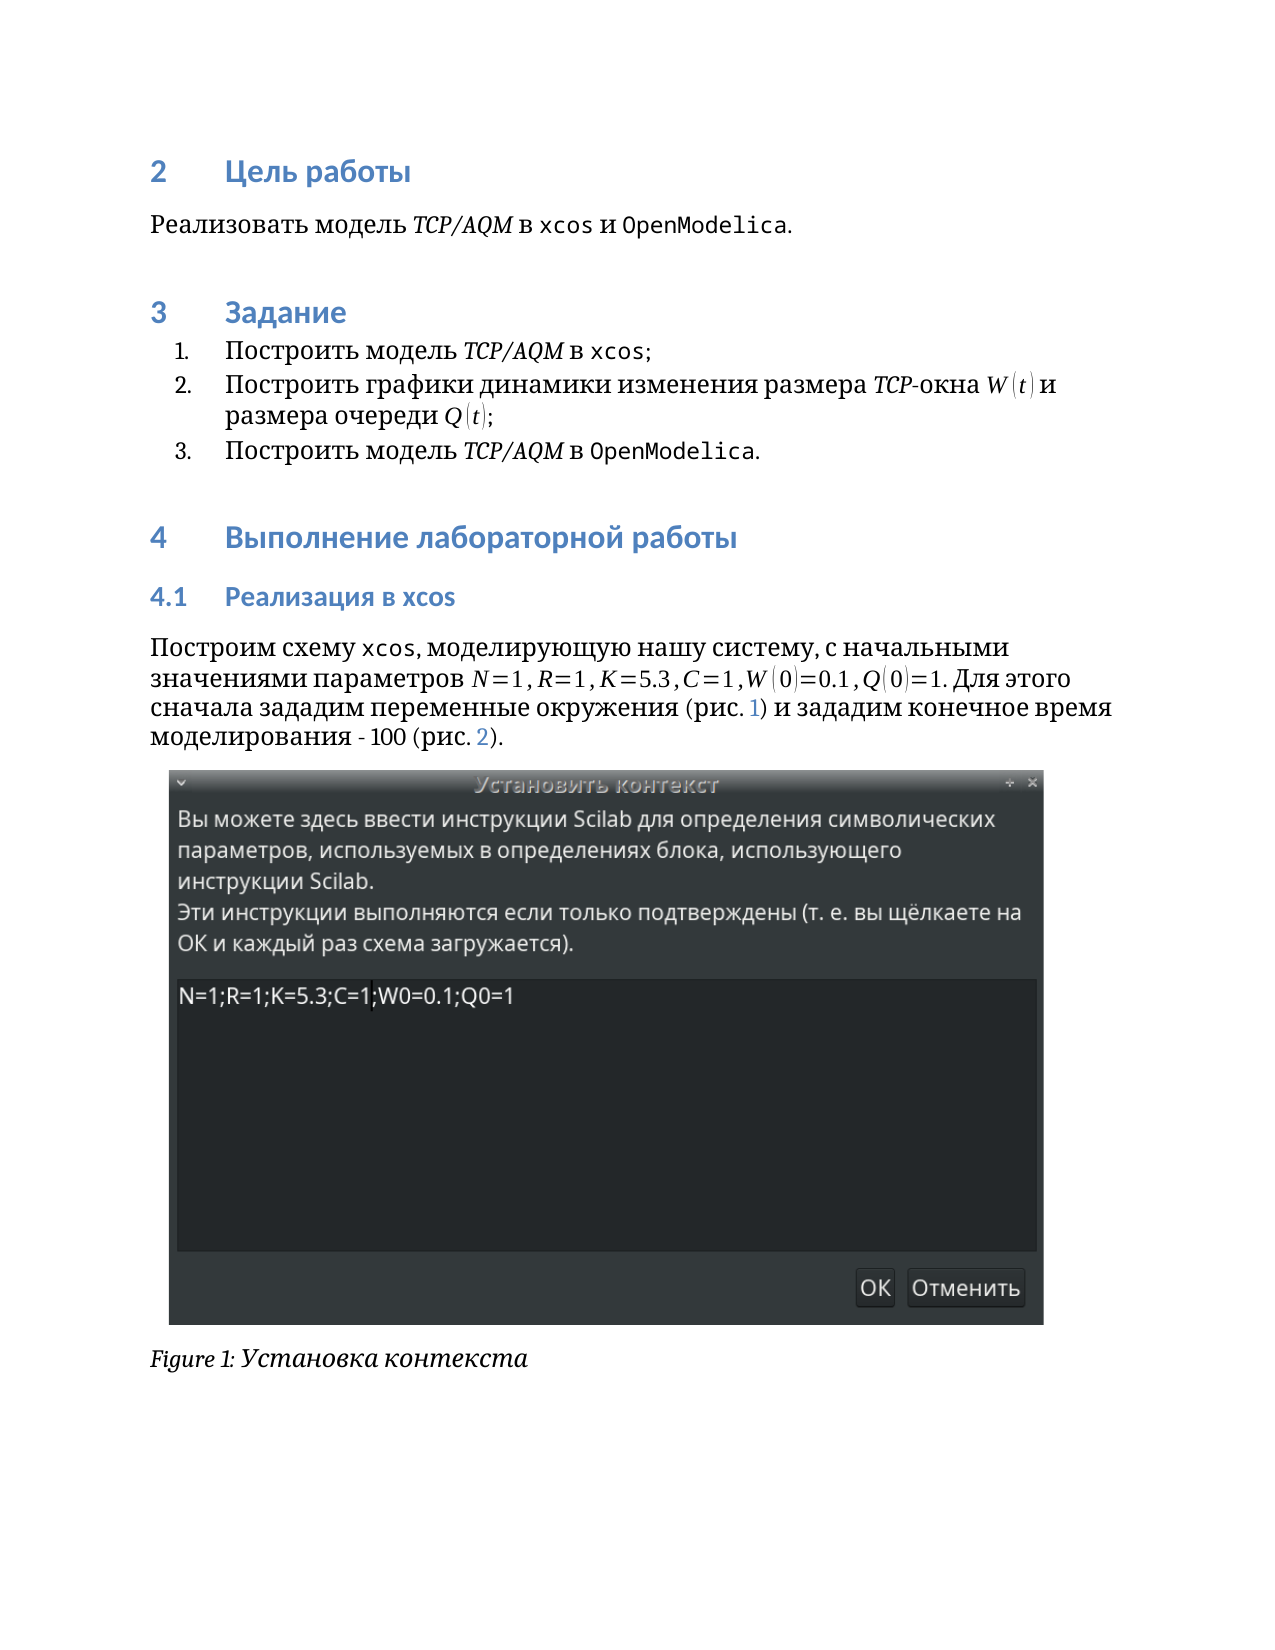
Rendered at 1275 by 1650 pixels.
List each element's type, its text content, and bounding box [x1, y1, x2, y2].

text Реализовать модель TCP/AQM в xcos и OpenModelica. [150, 209, 1125, 241]
subtitle 3 Задание [150, 291, 1125, 331]
list Построить модель TCP/AQM в xcos; [175, 335, 1125, 366]
subtitle 2 Цель работы [150, 150, 1125, 191]
list Построить графики динамики изменения размера TCP-окна и размера очереди ; [175, 370, 1125, 431]
picture [168, 770, 1044, 1325]
subtitle 4.1 Реализация в xcos [150, 578, 1125, 614]
subtitle 4 Выполнение лабораторной работы [150, 516, 1125, 557]
list Построить модель TCP/AQM в OpenModelica. [175, 435, 1125, 466]
text Figure 1: Установка контекста [150, 1345, 1125, 1374]
text Построим схему xcos, моделирующую нашу систему, с начальными значениями параметров . Для этого сначала зададим переменные окружения (рис. 1) и зададим конечное время моделирования - 100 (рис. 2). [150, 632, 1125, 752]
